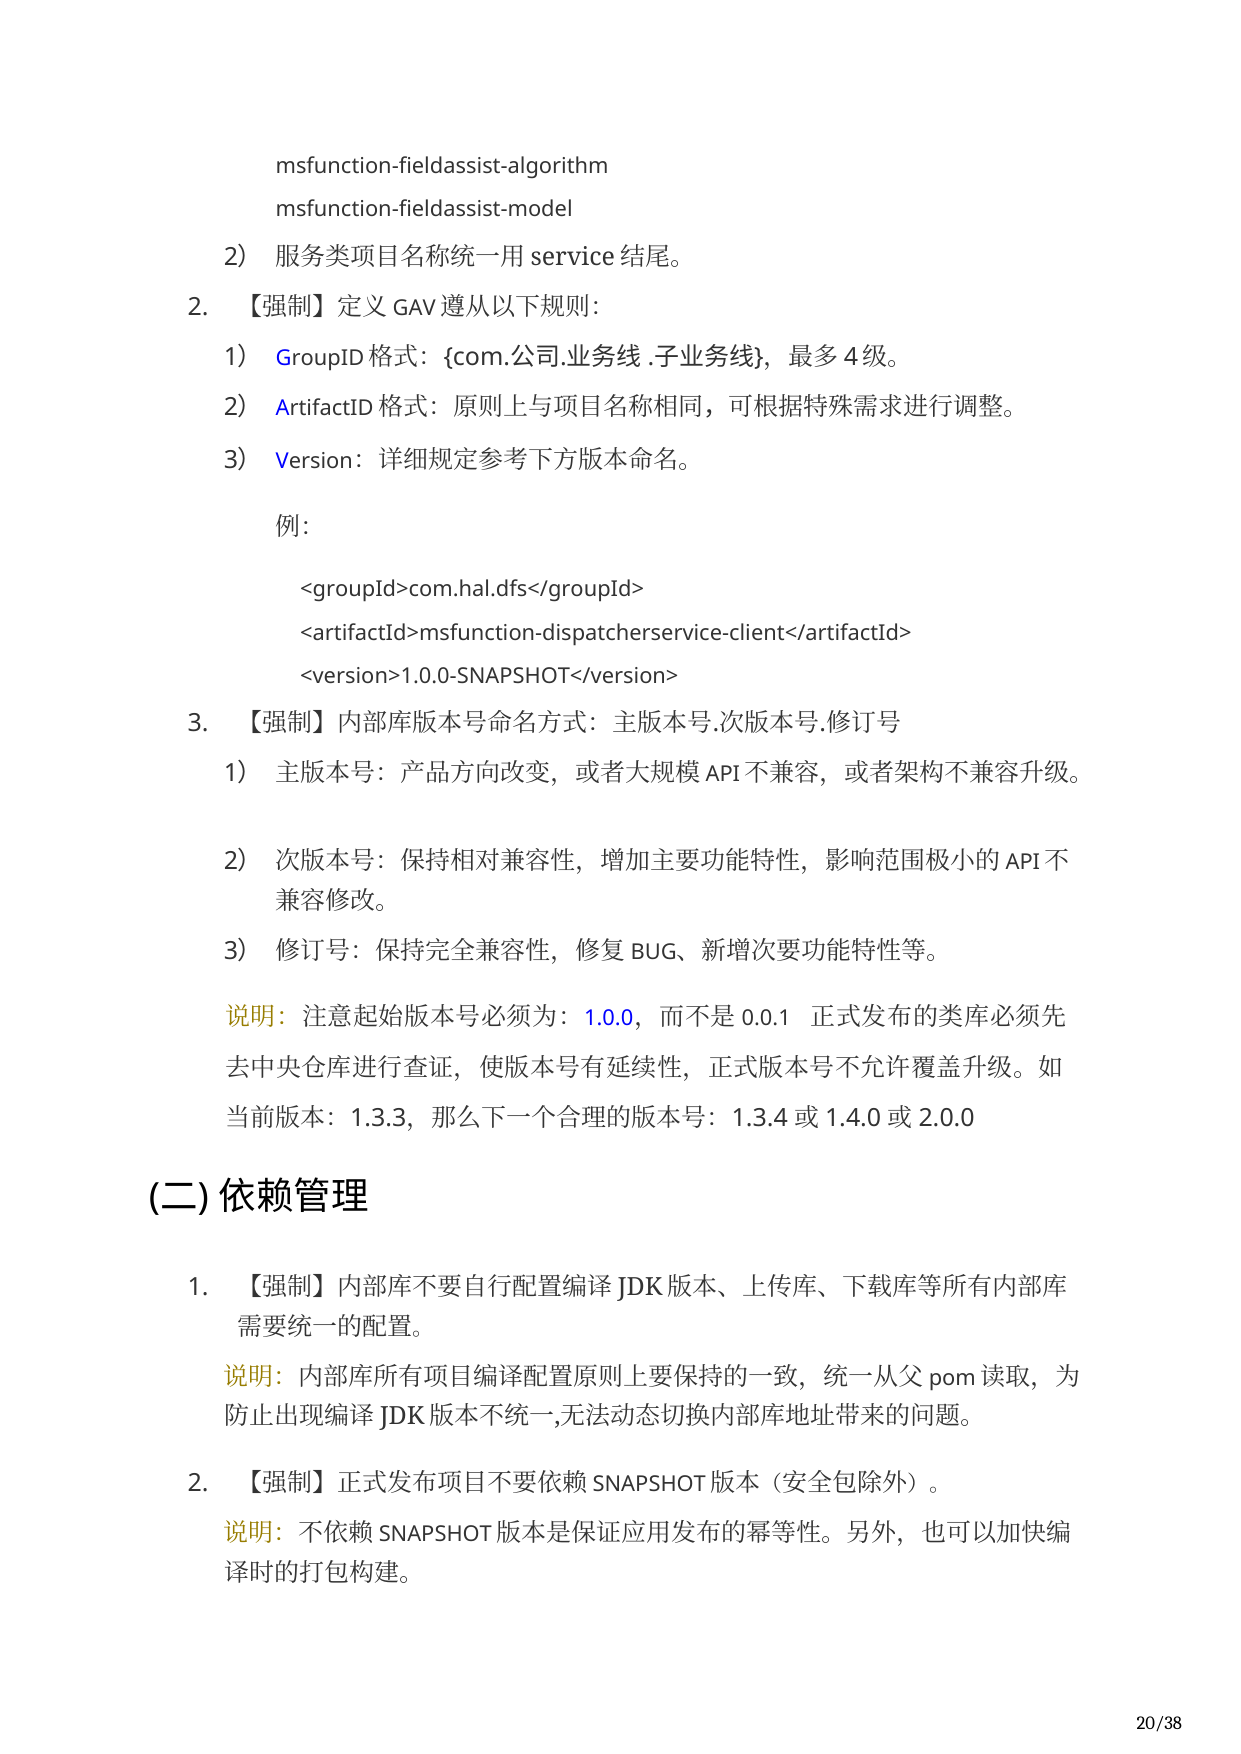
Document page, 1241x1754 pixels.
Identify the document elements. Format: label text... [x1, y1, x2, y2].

list 【强制】内部库不要自行配置编译JDK版本、上传库、下载库等所有内部库需要统一的配置。 [187, 1267, 1085, 1342]
subtitle (二) 依赖管理 [148, 1166, 1090, 1220]
list GroupID格式：{com.公司.业务线 .子业务线}，最多4级。 [223, 337, 1085, 373]
text msfunction-fieldassist-model [275, 193, 1085, 223]
text msfunction-fieldassist-algorithm [275, 150, 1085, 180]
list Version：详细规定参考下方版本命名。 [223, 440, 1085, 476]
list 【强制】定义GAV遵从以下规则： [187, 286, 1085, 323]
list 修订号：保持完全兼容性，修复BUG、新增次要功能特性等。 [223, 931, 1085, 967]
text 说明：注意起始版本号必须为：1.0.0，而不是0.0.1 正式发布的类库必须先去中央仓库进行查证，使版本号有延续性，正式版本号不允许覆盖升级。如当前版本：1.3.3，那么下一个合理的版本号：1.3.4 或 1.4.0 或 2.0.0 [225, 997, 1066, 1134]
text 例： [275, 507, 1085, 542]
text <artifactId>msfunction-dispatcherservice-client</artifactId> [150, 616, 1090, 646]
list ArtifactID格式：原则上与项目名称相同，可根据特殊需求进行调整。 [223, 387, 1085, 423]
list 【强制】正式发布项目不要依赖SNAPSHOT版本（安全包除外）。 [187, 1463, 1085, 1499]
list 【强制】内部库版本号命名方式：主版本号.次版本号.修订号 [187, 703, 1085, 739]
list 主版本号：产品方向改变，或者大规模API不兼容，或者架构不兼容升级。 [223, 753, 1085, 827]
text <groupId>com.hal.dfs</groupId> [150, 573, 1090, 603]
list 服务类项目名称统一用service结尾。 [223, 236, 1085, 272]
list 次版本号：保持相对兼容性，增加主要功能特性，影响范围极小的API不兼容修改。 [223, 841, 1085, 917]
text 说明：内部库所有项目编译配置原则上要保持的一致，统一从父pom读取，为防止出现编译JDK版本不统一,无法动态切换内部库地址带来的问题。 [223, 1356, 1085, 1432]
text 说明：不依赖SNAPSHOT版本是保证应用发布的幂等性。另外，也可以加快编译时的打包构建。 [223, 1513, 1085, 1588]
text <version>1.0.0-SNAPSHOT</version> [150, 659, 1090, 689]
